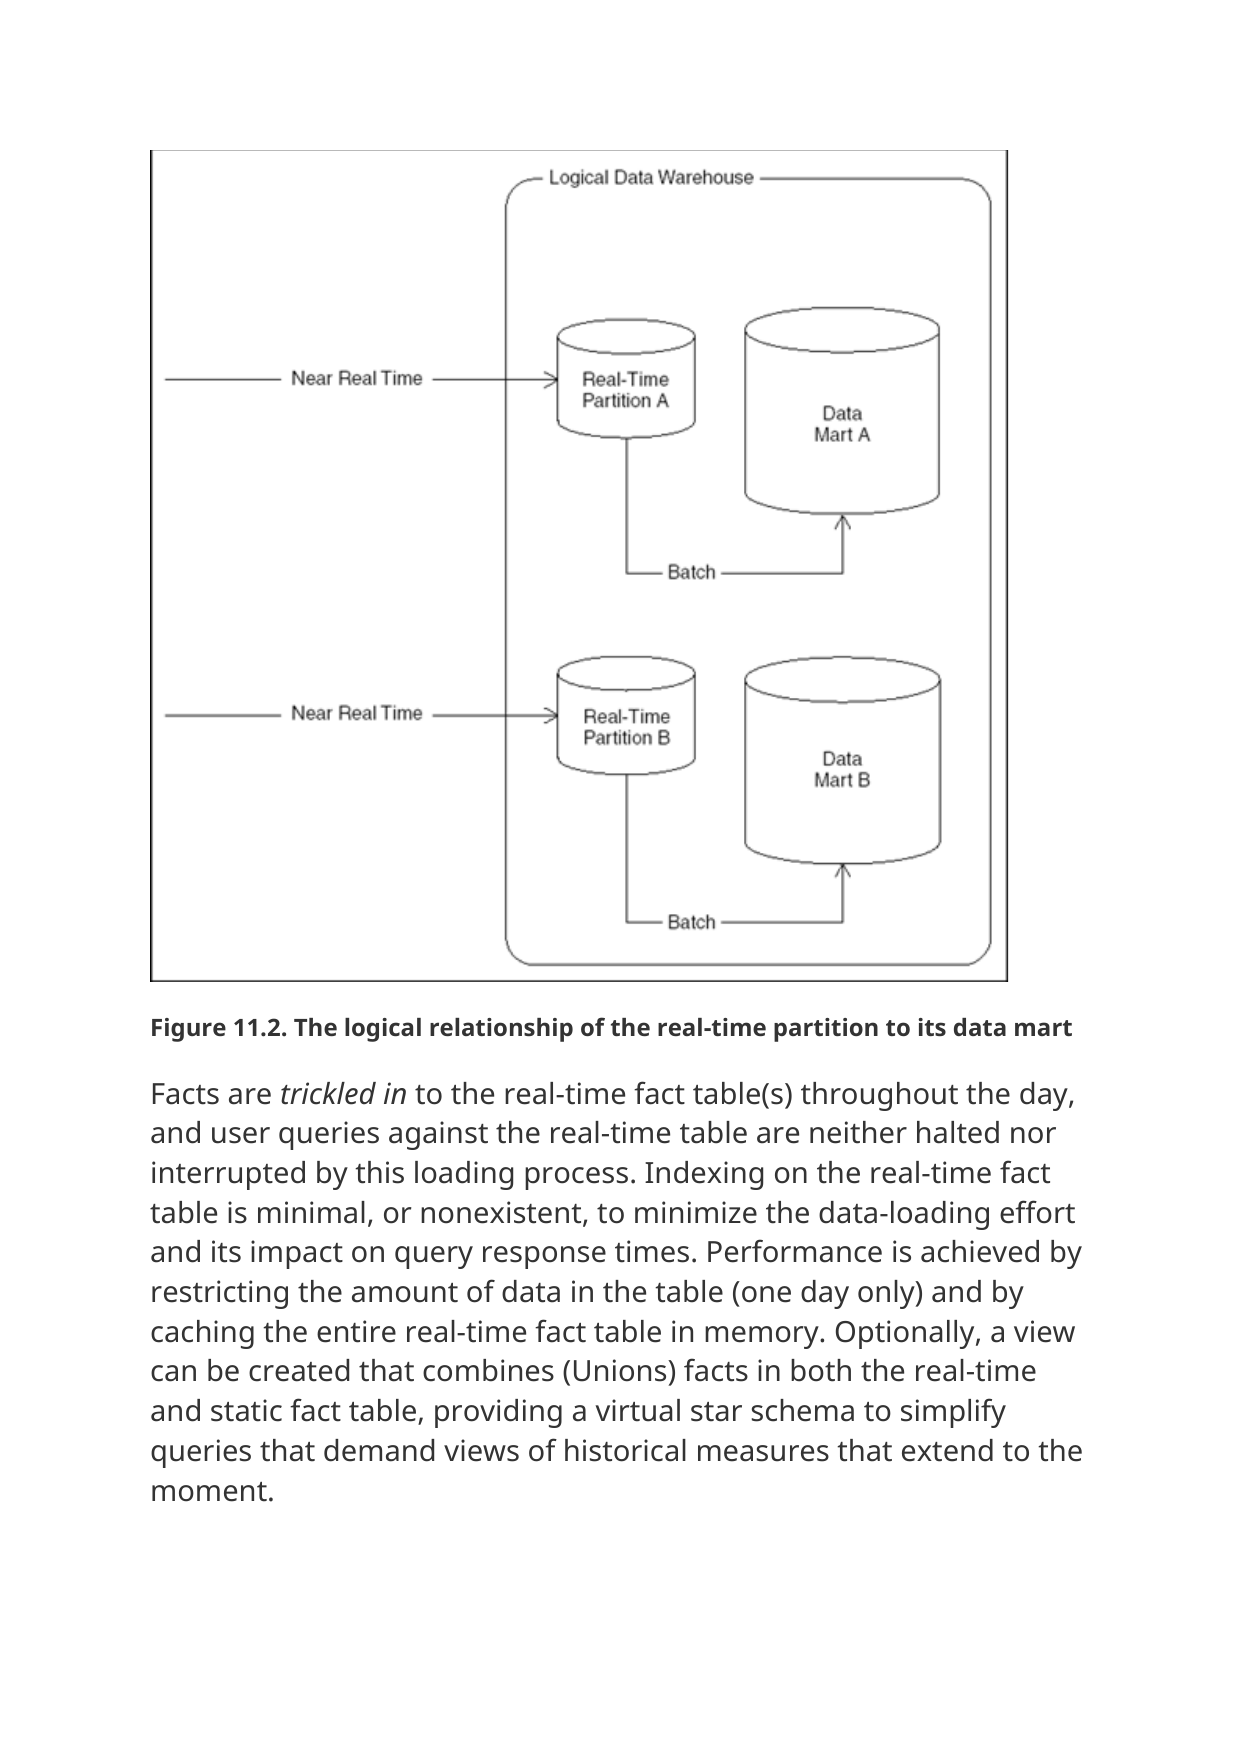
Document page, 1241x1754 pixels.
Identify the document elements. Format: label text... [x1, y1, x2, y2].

text Figure 11.2. The logical relationship of the real-time partition to its data mart [150, 1011, 1090, 1044]
text Facts are trickled in to the real-time fact table(s) throughout the day, and user queries against the real-time table are neither halted nor interrupted by this loading process. Indexing on the real-time fact table is minimal, or nonexistent, to minimize the data-loading effort and its impact on query response times. Performance is achieved by restricting the amount of data in the table (one day only) and by caching the entire real-time fact table in memory. Optionally, a view can be created that combines (Unions) facts in both the real-time and static fact table, providing a virtual star schema to simplify queries that demand views of historical measures that extend to the moment. [150, 1073, 1090, 1509]
picture [150, 150, 1009, 982]
